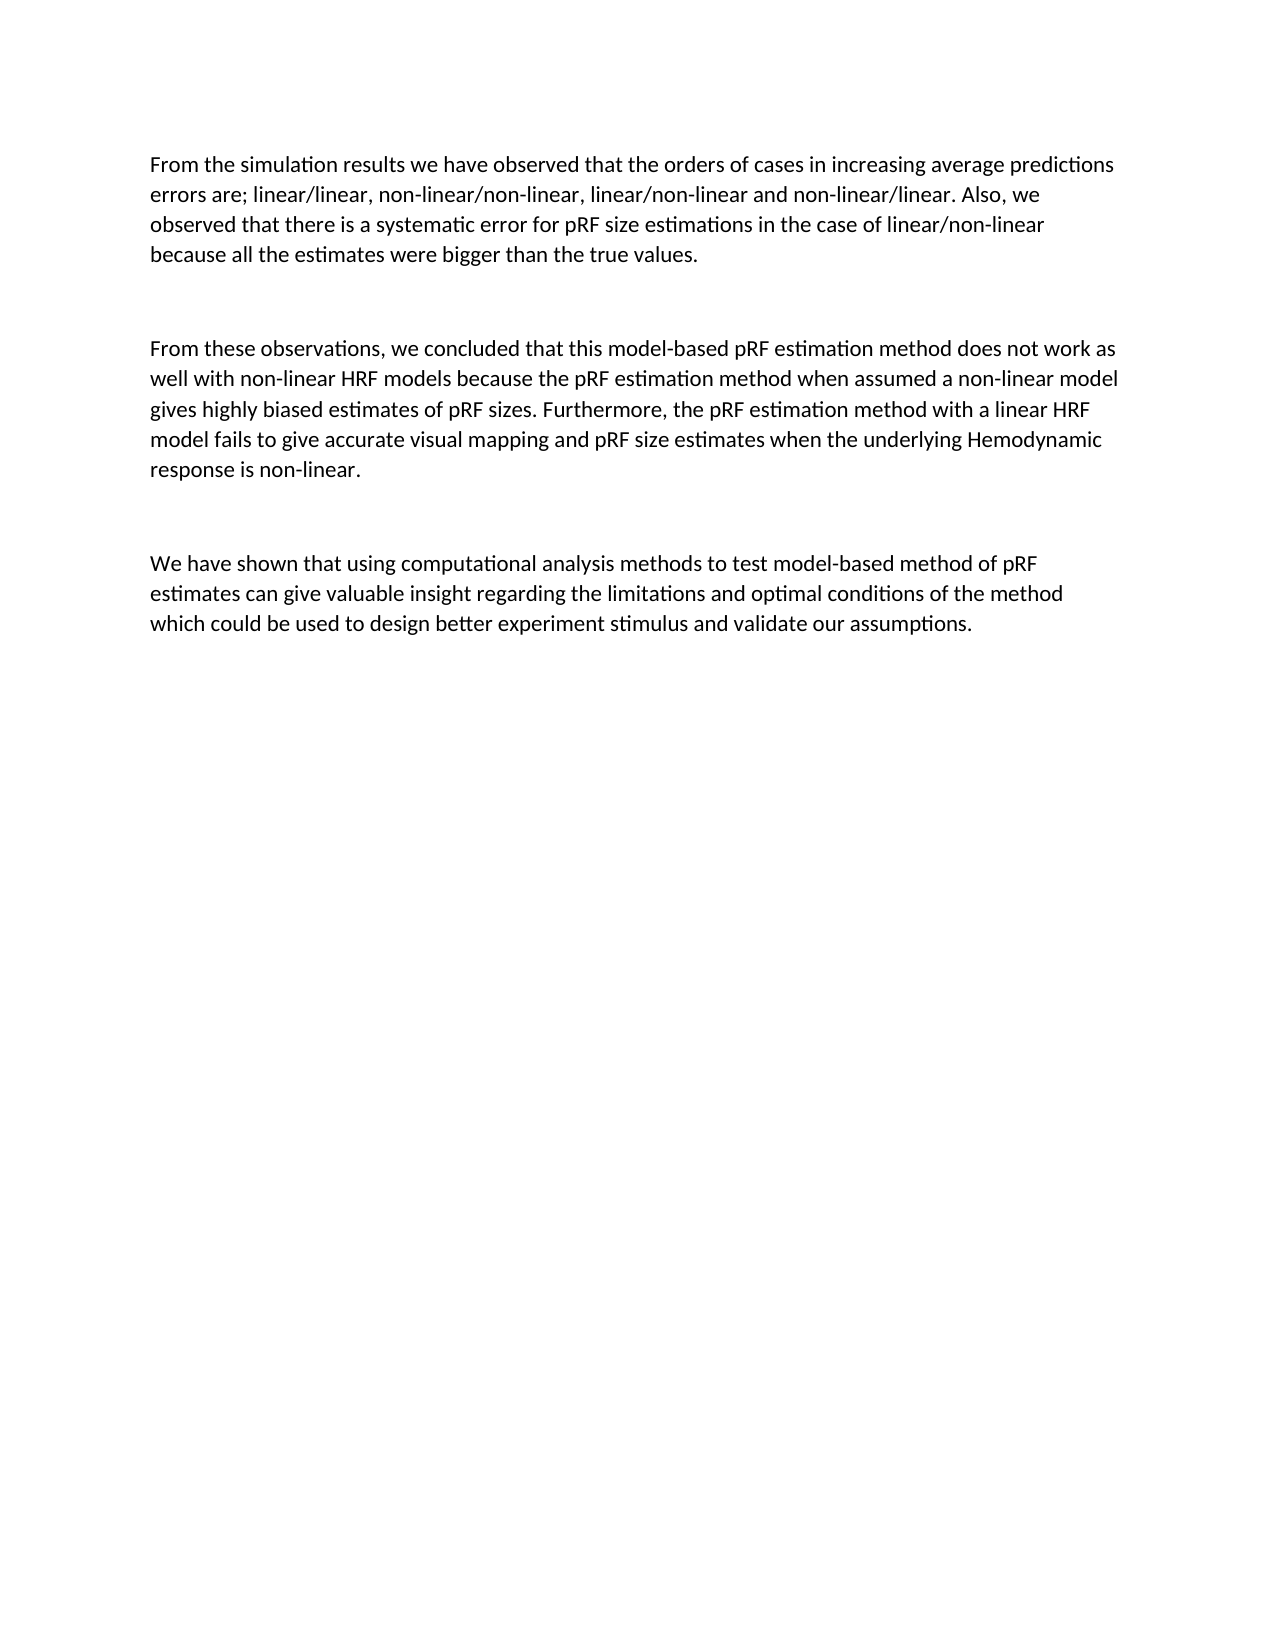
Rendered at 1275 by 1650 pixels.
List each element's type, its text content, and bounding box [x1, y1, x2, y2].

text We have shown that using computational analysis methods to test model-based method of pRF estimates can give valuable insight regarding the limitations and optimal conditions of the method which could be used to design better experiment stimulus and validate our assumptions. [150, 549, 1125, 637]
text From these observations, we concluded that this model-based pRF estimation method does not work as well with non-linear HRF models because the pRF estimation method when assumed a non-linear model gives highly biased estimates of pRF sizes. Furthermore, the pRF estimation method with a linear HRF model fails to give accurate visual mapping and pRF size estimates when the underlying Hemodynamic response is non-linear. [150, 334, 1125, 483]
text From the simulation results we have observed that the orders of cases in increasing average predictions errors are; linear/linear, non-linear/non-linear, linear/non-linear and non-linear/linear. Also, we observed that there is a systematic error for pRF size estimations in the case of linear/non-linear because all the estimates were bigger than the true values. [150, 150, 1125, 269]
